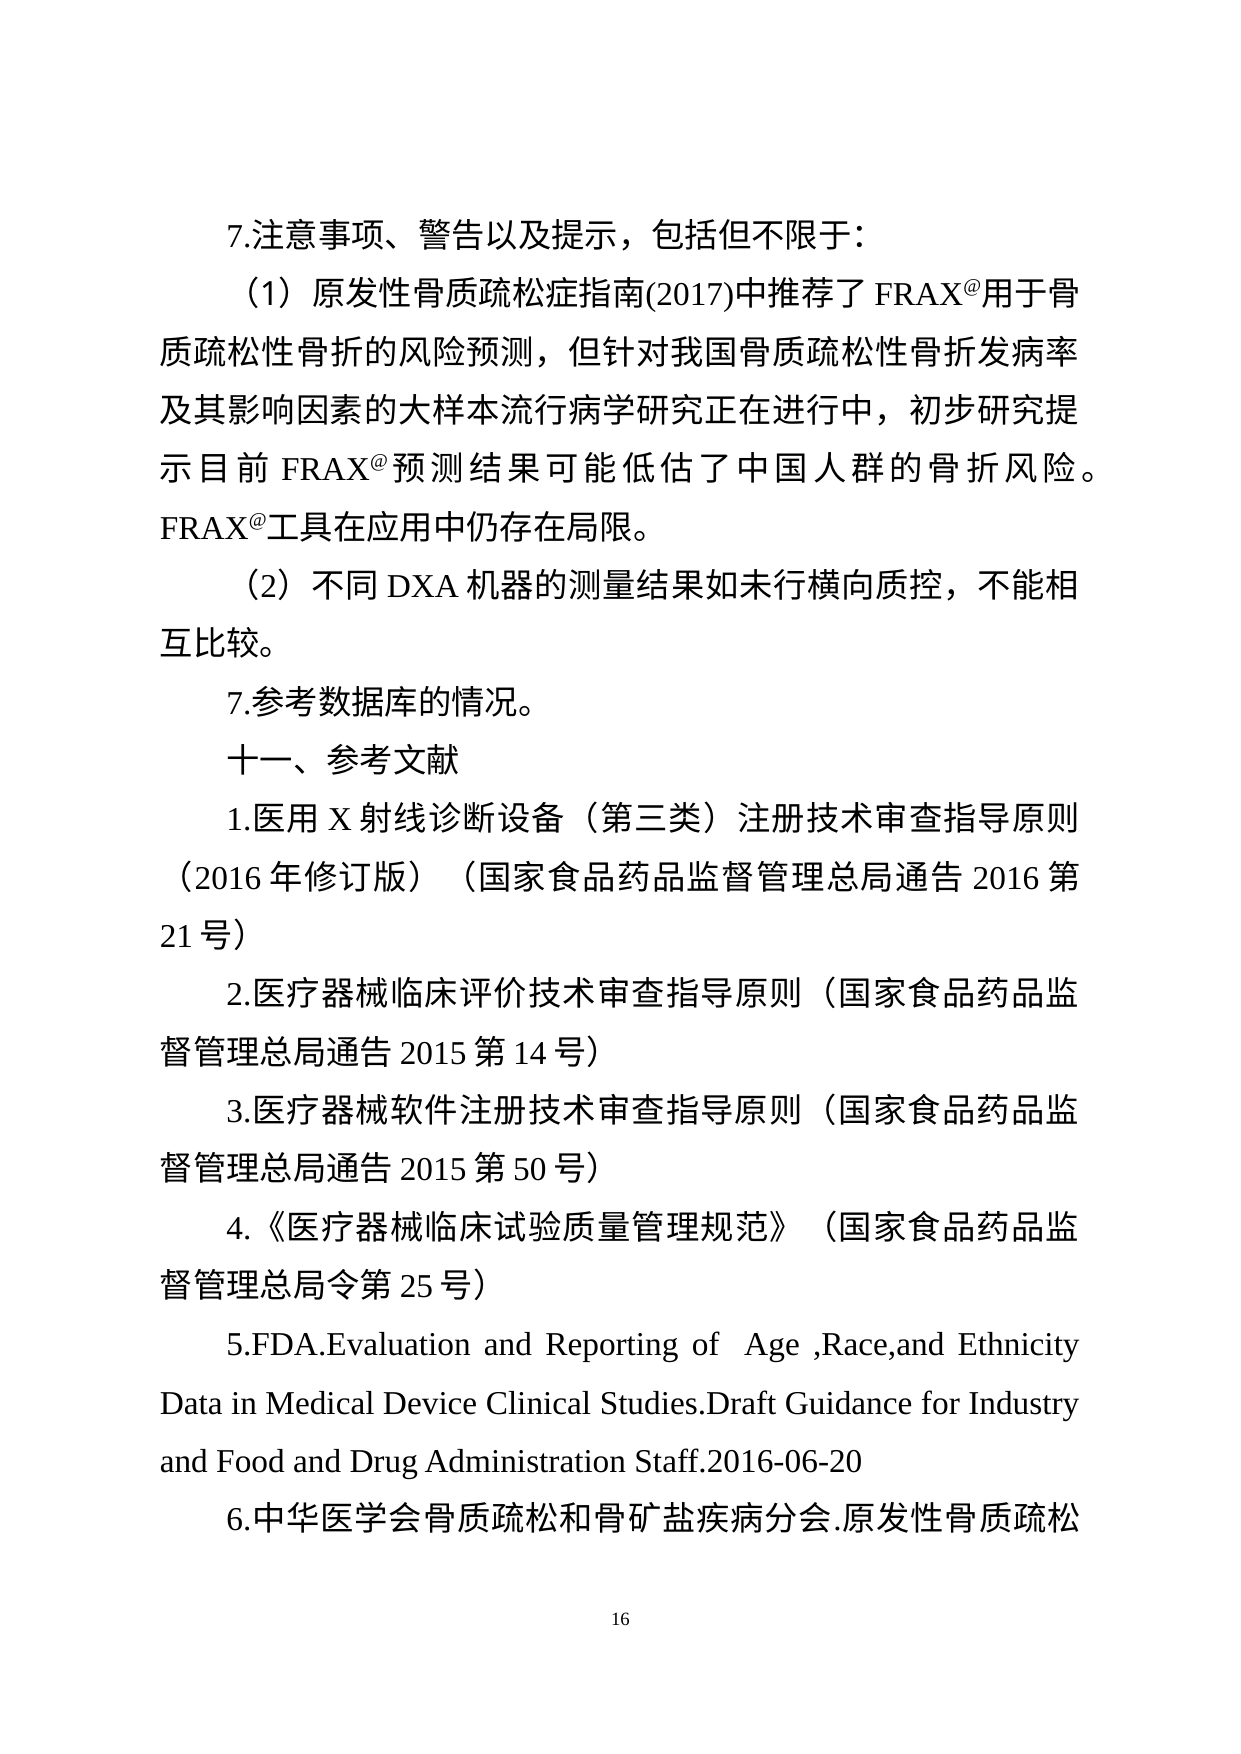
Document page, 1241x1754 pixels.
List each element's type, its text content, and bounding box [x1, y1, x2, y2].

text 5.FDA.Evaluation and Reporting of Age ,Race,and Ethnicity Data in Medical Device Clinical Studies.Draft Guidance for Industry and Food and Drug Administration Staff.2016-06-20 [159, 1309, 1081, 1484]
text （2）不同DXA机器的测量结果如未行横向质控，不能相互比较。 [159, 551, 1081, 667]
text 十一、参考文献 [159, 726, 1081, 784]
text 7.参考数据库的情况。 [159, 667, 1081, 726]
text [159, 1484, 1081, 1542]
text 4.《医疗器械临床试验质量管理规范》（国家食品药品监督管理总局令第25号） [159, 1192, 1081, 1309]
text 7.注意事项、警告以及提示，包括但不限于： [159, 201, 1081, 259]
text 2.医疗器械临床评价技术审查指导原则（国家食品药品监督管理总局通告2015第14号） [159, 959, 1081, 1076]
text （1）原发性骨质疏松症指南(2017)中推荐了FRAX@用于骨质疏松性骨折的风险预测，但针对我国骨质疏松性骨折发病率及其影响因素的大样本流行病学研究正在进行中，初步研究提示目前FRAX@预测结果可能低估了中国人群的骨折风险。FRAX@工具在应用中仍存在局限。 [159, 259, 1081, 551]
text 1.医用X射线诊断设备（第三类）注册技术审查指导原则（2016年修订版）（国家食品药品监督管理总局通告2016第21号） [159, 784, 1081, 959]
text 3.医疗器械软件注册技术审查指导原则（国家食品药品监督管理总局通告2015第50号） [159, 1076, 1081, 1192]
